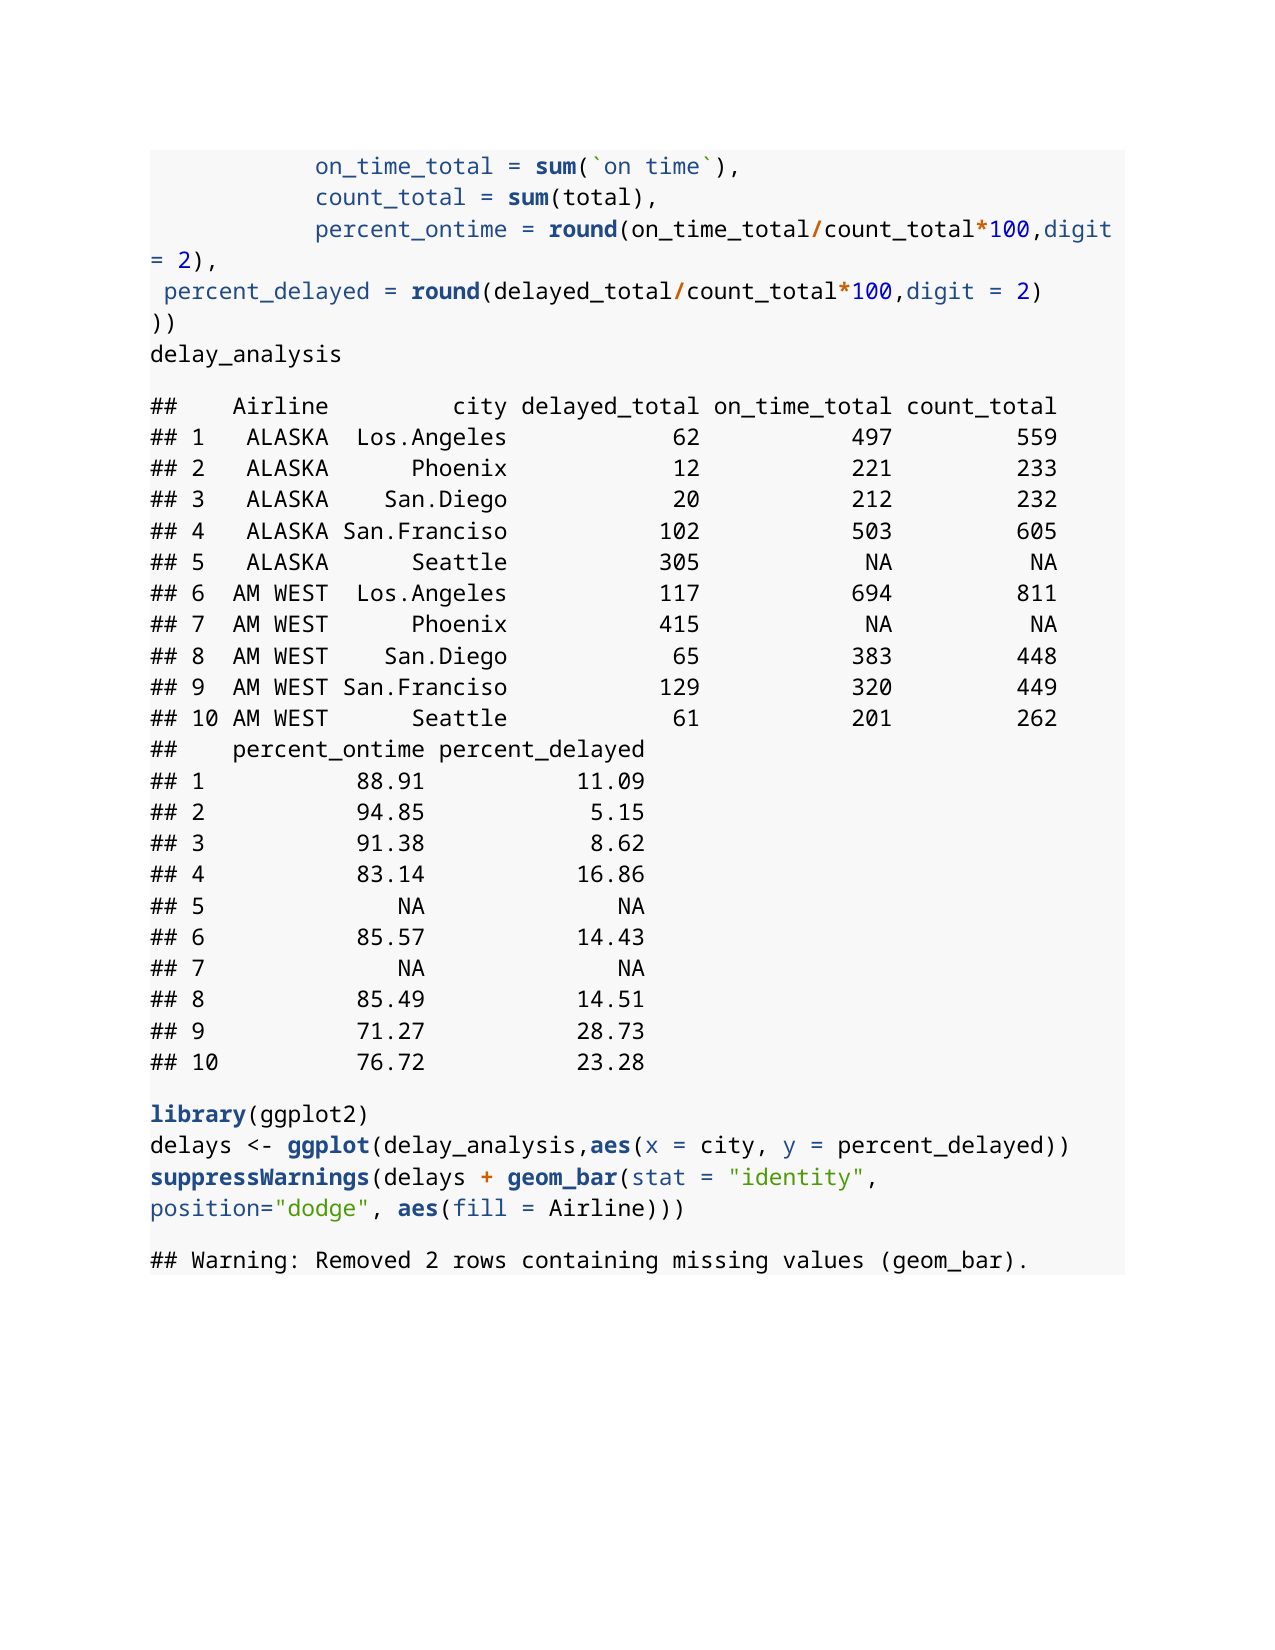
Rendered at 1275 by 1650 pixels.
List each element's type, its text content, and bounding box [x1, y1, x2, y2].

text ## Airline city delayed_total on_time_total count_total ## 1 ALASKA Los.Angeles 62 497 559 ## 2 ALASKA Phoenix 12 221 233 ## 3 ALASKA San.Diego 20 212 232 ## 4 ALASKA San.Franciso 102 503 605 ## 5 ALASKA Seattle 305 NA NA ## 6 AM WEST Los.Angeles 117 694 811 ## 7 AM WEST Phoenix 415 NA NA ## 8 AM WEST San.Diego 65 383 448 ## 9 AM WEST San.Franciso 129 320 449 ## 10 AM WEST Seattle 61 201 262 ## percent_ontime percent_delayed ## 1 88.91 11.09 ## 2 94.85 5.15 ## 3 91.38 8.62 ## 4 83.14 16.86 ## 5 NA NA ## 6 85.57 14.43 ## 7 NA NA ## 8 85.49 14.51 ## 9 71.27 28.73 ## 10 76.72 23.28 [150, 389, 1125, 1077]
text ## Warning: Removed 2 rows containing missing values (geom_bar). [150, 1244, 1125, 1275]
text library(ggplot2) delays <- ggplot(delay_analysis,aes(x = city, y = percent_delayed)) suppressWarnings(delays + geom_bar(stat = "identity", position="dodge", aes(fill = Airline))) [370, 1098, 1125, 1223]
